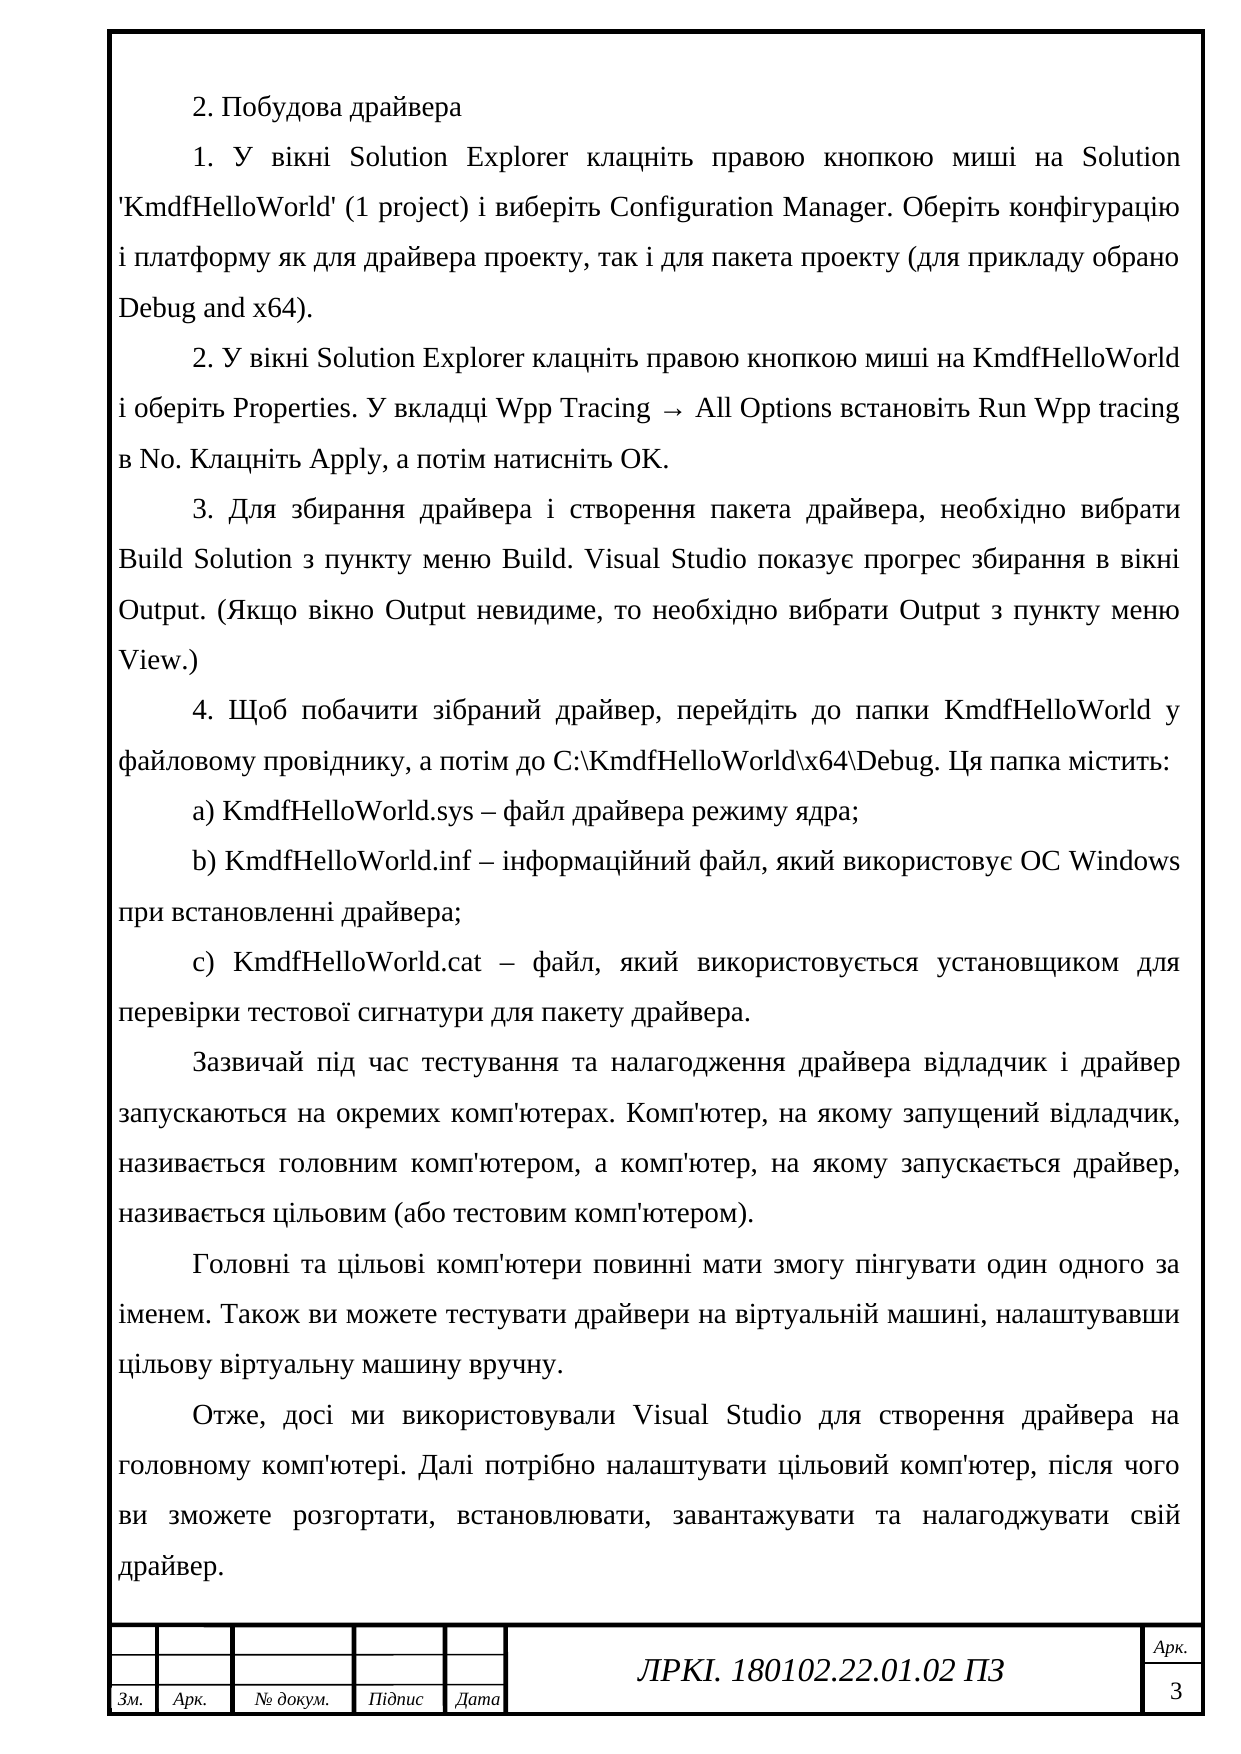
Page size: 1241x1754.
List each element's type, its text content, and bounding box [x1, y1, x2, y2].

text Головні та цільові комп'ютери повинні мати змогу пінгувати один одного за іменем. Також ви можете тестувати драйвери на віртуальній машині, налаштувавши цільову віртуальну машину вручну. [118, 1246, 1181, 1380]
text 2. Побудова драйвера [118, 89, 1181, 122]
text 1. У вікні Solution Explorer клацніть правою кнопкою миші на Solution 'KmdfHelloWorld' (1 project) і виберіть Configuration Manager. Оберіть конфігурацію і платформу як для драйвера проекту, так і для пакета проекту (для прикладу обрано Debug and x64). [118, 139, 1181, 323]
text 2. У вікні Solution Explorer клацніть правою кнопкою миші на KmdfHelloWorld і оберіть Properties. У вкладці Wpp Tracing → All Options встановіть Run Wpp tracing в No. Клацніть Apply, а потім натисніть OK. [118, 340, 1181, 474]
text 4. Щоб побачити зібраний драйвер, перейдіть до папки KmdfHelloWorld у файловому провіднику, а потім до C:\KmdfHelloWorld\x64\Debug. Ця папка містить: [118, 692, 1181, 776]
text Отже, досі ми використовували Visual Studio для створення драйвера на головному комп'ютері. Далі потрібно налаштувати цільовий комп'ютер, після чого ви зможете розгортати, встановлювати, завантажувати та налагоджувати свій драйвер. [118, 1397, 1181, 1581]
text c) KmdfHelloWorld.cat – файл, який використовується установщиком для перевірки тестової сигнатури для пакету драйвера. [118, 944, 1181, 1028]
text a) KmdfHelloWorld.sys – файл драйвера режиму ядра; [118, 793, 1181, 827]
text b) KmdfHelloWorld.inf – інформаційний файл, який використовує ОС Windows при встановленні драйвера; [118, 843, 1181, 927]
text Зазвичай під час тестування та налагодження драйвера відладчик і драйвер запускаються на окремих комп'ютерах. Комп'ютер, на якому запущений відладчик, називається головним комп'ютером, а комп'ютер, на якому запускається драйвер, називається цільовим (або тестовим комп'ютером). [118, 1044, 1181, 1229]
text 3. Для збирання драйвера і створення пакета драйвера, необхідно вибрати Build Solution з пункту меню Build. Visual Studio показує прогрес збирання в вікні Output. (Якщо вікно Output невидиме, то необхідно вибрати Output з пункту меню View.) [118, 491, 1181, 676]
